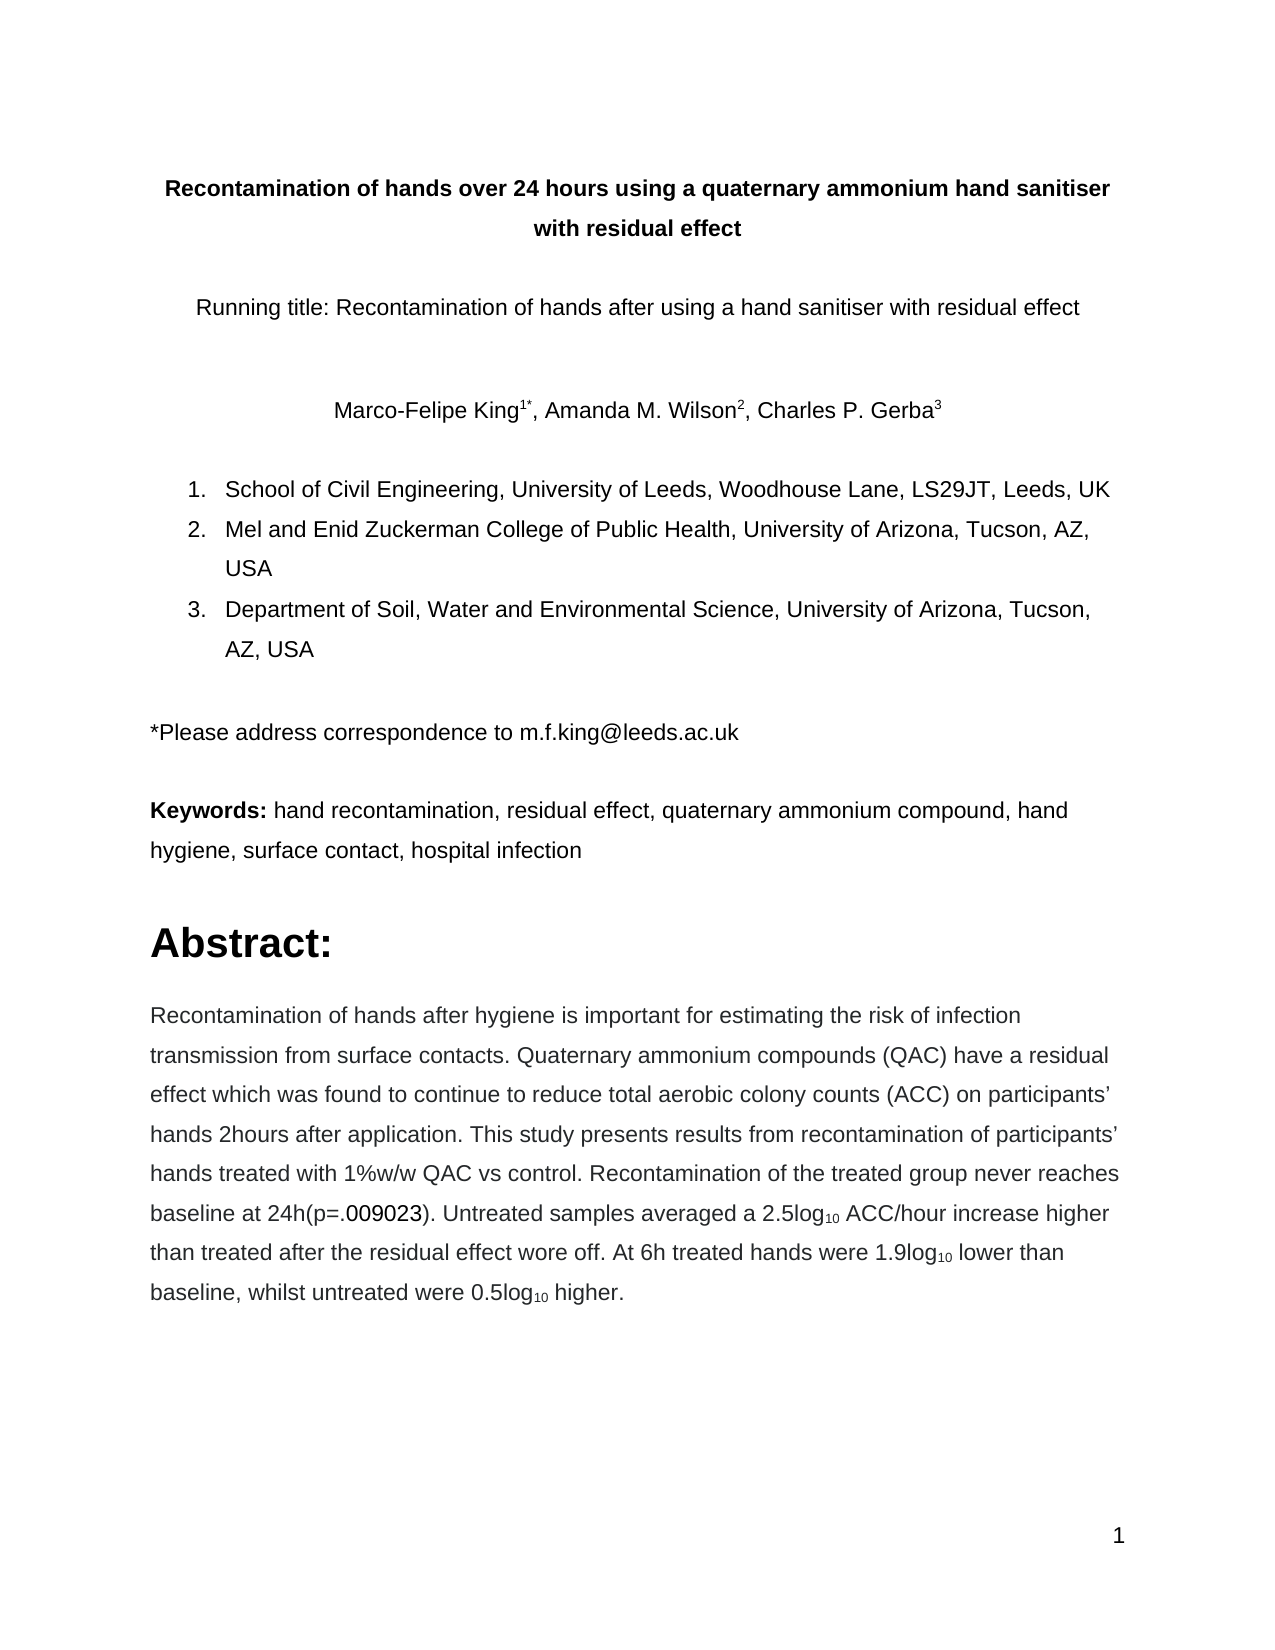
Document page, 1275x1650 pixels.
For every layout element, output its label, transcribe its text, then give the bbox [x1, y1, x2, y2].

list Mel and Enid Zuckerman College of Public Health, University of Arizona, Tucson, AZ, USA [187, 516, 1125, 582]
text Running title: Recontamination of hands after using a hand sanitiser with residual effect [150, 293, 1125, 320]
text Recontamination of hands after hygiene is important for estimating the risk of infection transmission from surface contacts. Quaternary ammonium compounds (QAC) have a residual effect which was found to continue to reduce total aerobic colony counts (ACC) on participants’ hands 2hours after application. This study presents results from recontamination of participants’ hands treated with 1%w/w QAC vs control. Recontamination of the treated group never reaches baseline at 24h(p=.009023). Untreated samples averaged a 2.5log10 ACC/hour increase higher than treated after the residual effect wore off. At 6h treated hands were 1.9log10 lower than baseline, whilst untreated were 0.5log10 higher. [150, 1002, 1125, 1305]
text Recontamination of hands over 24 hours using a quaternary ammonium hand sanitiser with residual effect [150, 175, 1125, 241]
text Keywords: hand recontamination, residual effect, quaternary ammonium compound, hand hygiene, surface contact, hospital infection [150, 797, 1125, 863]
list ﻿Department of Soil, Water and Environmental Science, University of Arizona, Tucson, AZ, USA [187, 595, 1125, 662]
list School of Civil Engineering, University of Leeds, Woodhouse Lane, LS29JT, Leeds, UK [187, 476, 1125, 503]
subtitle Abstract: [150, 918, 1125, 966]
text Marco-Felipe King1*, Amanda M. Wilson2, Charles P. Gerba3 [150, 397, 1125, 424]
text *Please address correspondence to m.f.king@leeds.ac.uk [150, 718, 1125, 745]
